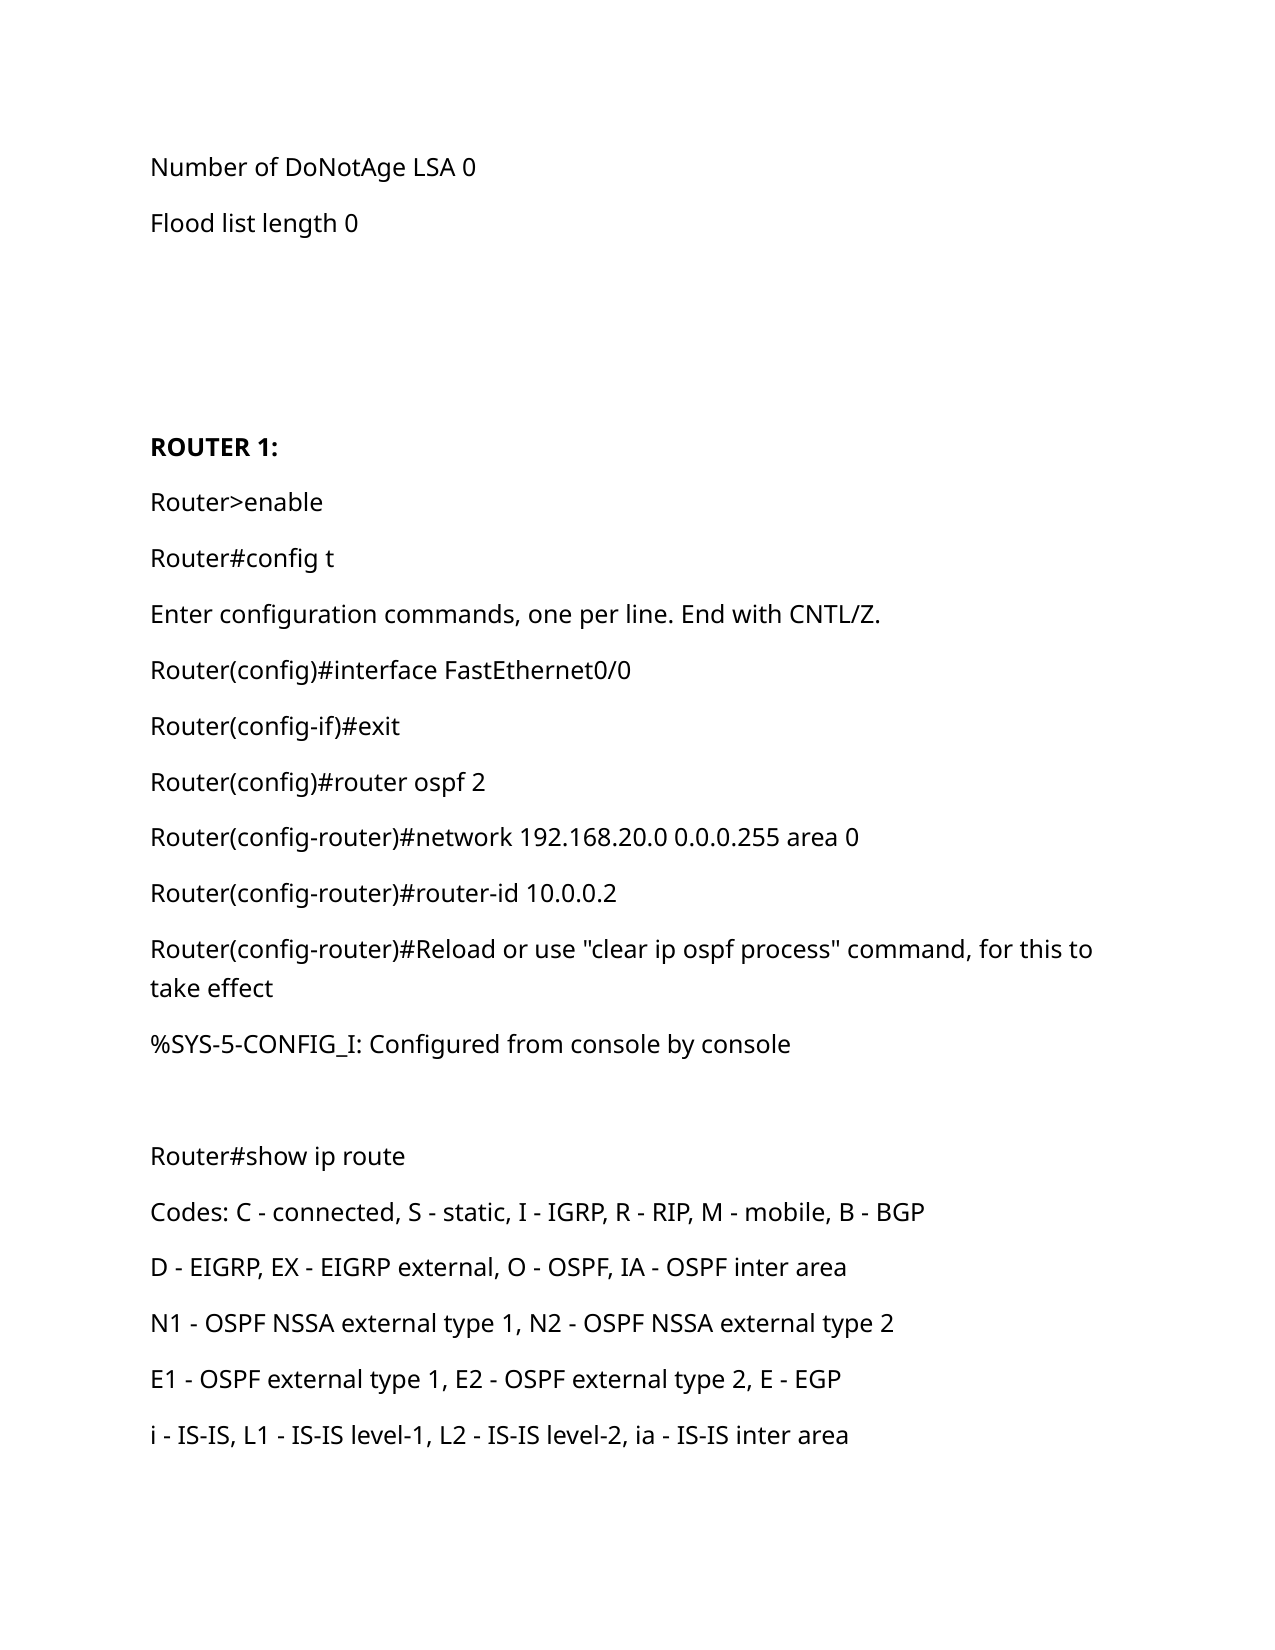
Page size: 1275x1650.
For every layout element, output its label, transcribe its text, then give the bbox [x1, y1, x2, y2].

text Enter configuration commands, one per line. End with CNTL/Z. [150, 597, 1125, 631]
text Router#show ip route [150, 1138, 1125, 1172]
text Router(config-router)#network 192.168.20.0 0.0.0.255 area 0 [150, 820, 1125, 854]
text Router#config t [150, 541, 1125, 575]
text Router(config)#interface FastEthernet0/0 [150, 652, 1125, 687]
text Router(config-if)#exit [150, 708, 1125, 742]
text ROUTER 1: [150, 429, 1125, 463]
text Router>enable [150, 485, 1125, 519]
text Router(config)#router ospf 2 [150, 764, 1125, 798]
text %SYS-5-CONFIG_I: Configured from console by console [150, 1027, 1125, 1061]
text Router(config-router)#router-id 10.0.0.2 [150, 876, 1125, 910]
text Codes: C - connected, S - static, I - IGRP, R - RIP, M - mobile, B - BGP [150, 1194, 1125, 1228]
text i - IS-IS, L1 - IS-IS level-1, L2 - IS-IS level-2, ia - IS-IS inter area [150, 1417, 1125, 1452]
text E1 - OSPF external type 1, E2 - OSPF external type 2, E - EGP [150, 1362, 1125, 1396]
text D - EIGRP, EX - EIGRP external, O - OSPF, IA - OSPF inter area [150, 1250, 1125, 1284]
text N1 - OSPF NSSA external type 1, N2 - OSPF NSSA external type 2 [150, 1306, 1125, 1340]
text Flood list length 0 [150, 206, 1125, 240]
text Router(config-router)#Reload or use "clear ip ospf process" command, for this to take effect [150, 932, 1125, 1005]
text Number of DoNotAge LSA 0 [150, 150, 1125, 184]
